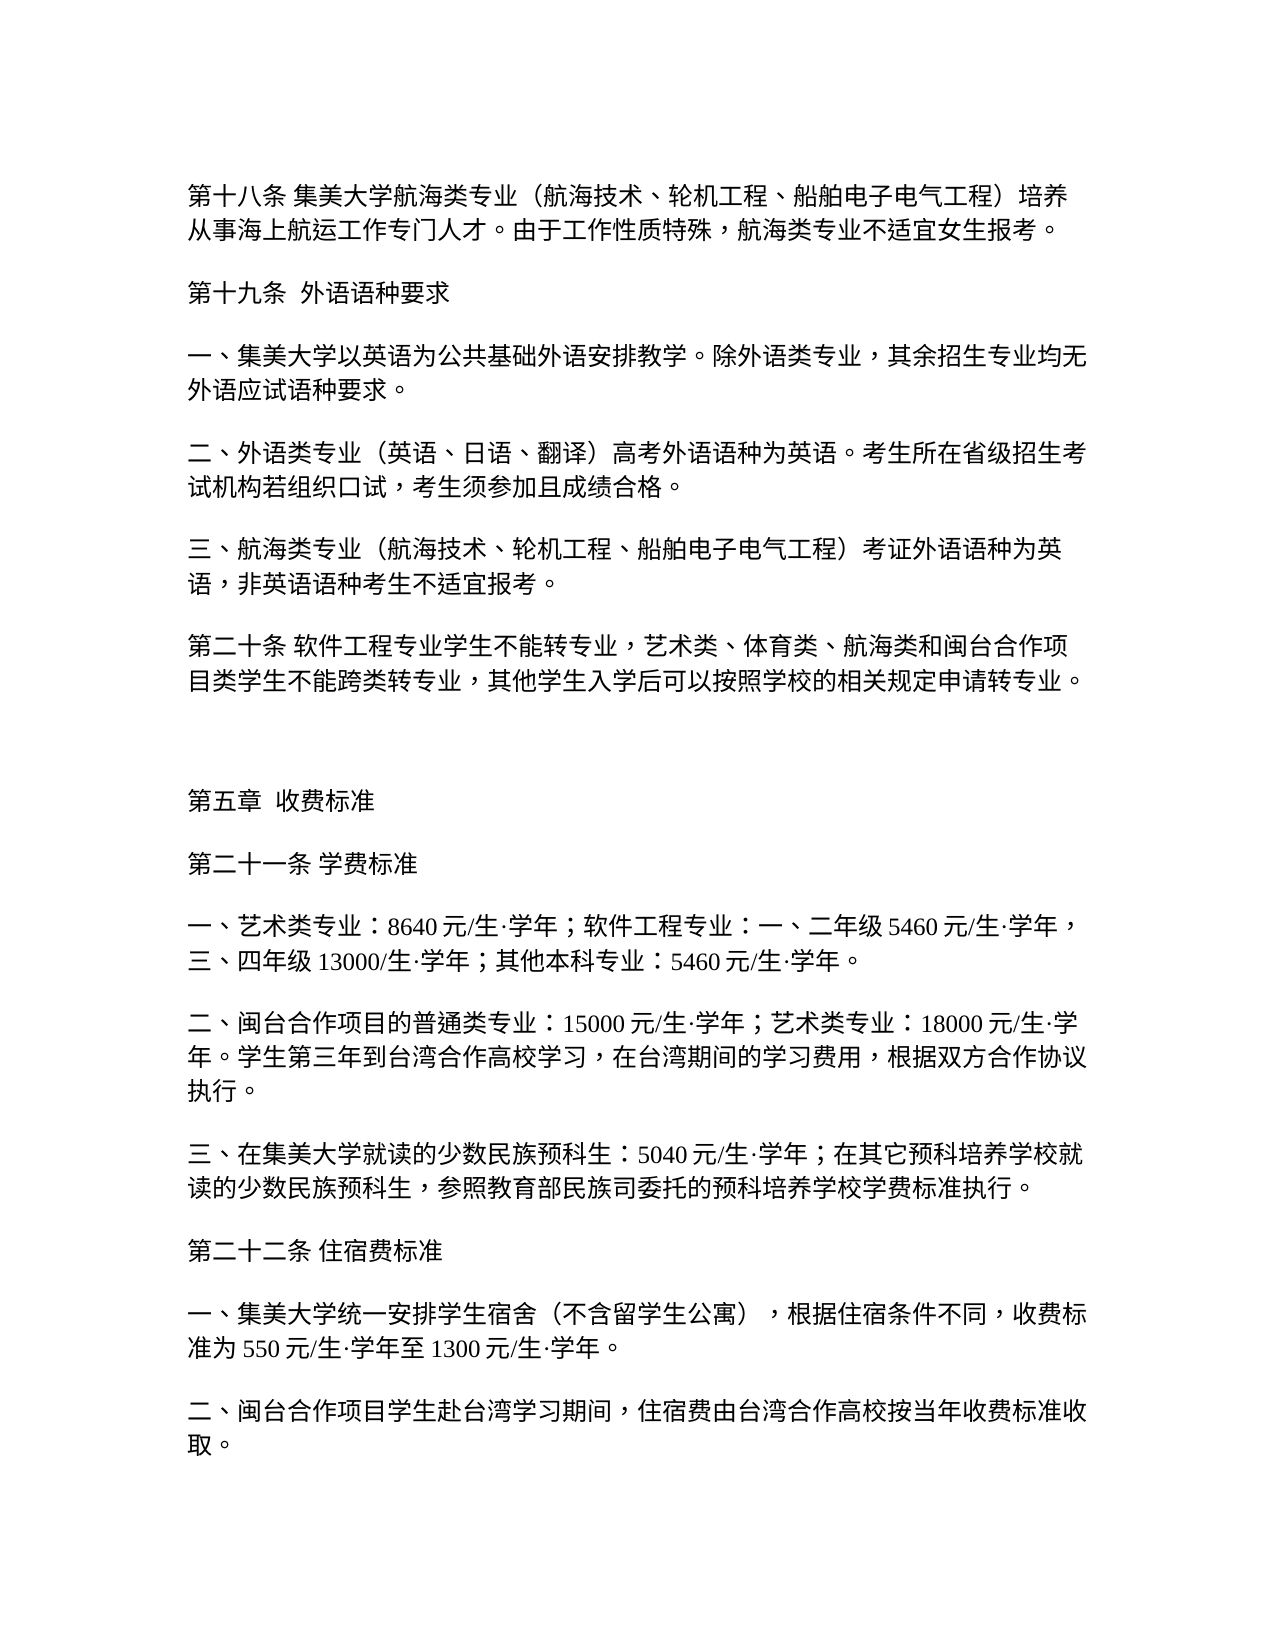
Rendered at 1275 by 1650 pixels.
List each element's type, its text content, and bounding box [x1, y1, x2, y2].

text 第五章 收费标准 [187, 783, 1087, 817]
text 三、航海类专业（航海技术、轮机工程、船舶电子电气工程）考证外语语种为英语，非英语语种考生不适宜报考。 [187, 532, 1087, 600]
text 第二十一条 学费标准 [187, 846, 1087, 880]
text 第二十条 软件工程专业学生不能转专业，艺术类、体育类、航海类和闽台合作项目类学生不能跨类转专业，其他学生入学后可以按照学校的相关规定申请转专业。 [187, 629, 1087, 697]
text 一、集美大学以英语为公共基础外语安排教学。除外语类专业，其余招生专业均无外语应试语种要求。 [187, 338, 1087, 407]
text 二、外语类专业（英语、日语、翻译）高考外语语种为英语。考生所在省级招生考试机构若组织口试，考生须参加且成绩合格。 [187, 435, 1087, 503]
text 第二十二条 住宿费标准 [187, 1234, 1087, 1268]
text 第十八条 集美大学航海类专业（航海技术、轮机工程、船舶电子电气工程）培养从事海上航运工作专门人才。由于工作性质特殊，航海类专业不适宜女生报考。 [187, 179, 1087, 247]
text 一、集美大学统一安排学生宿舍（不含留学生公寓），根据住宿条件不同，收费标准为550元/生·学年至1300元/生·学年。 [187, 1297, 1087, 1365]
text 一、艺术类专业：8640元/生·学年；软件工程专业：一、二年级5460元/生·学年，三、四年级13000/生·学年；其他本科专业：5460元/生·学年。 [187, 909, 1087, 977]
text 第十九条 外语语种要求 [187, 276, 1087, 310]
text 二、闽台合作项目学生赴台湾学习期间，住宿费由台湾合作高校按当年收费标准收取。 [187, 1393, 1087, 1462]
text 三、在集美大学就读的少数民族预科生：5040元/生·学年；在其它预科培养学校就读的少数民族预科生，参照教育部民族司委托的预科培养学校学费标准执行。 [187, 1137, 1087, 1205]
text 二、闽台合作项目的普通类专业：15000元/生·学年；艺术类专业：18000元/生·学年。学生第三年到台湾合作高校学习，在台湾期间的学习费用，根据双方合作协议执行。 [187, 1006, 1087, 1108]
